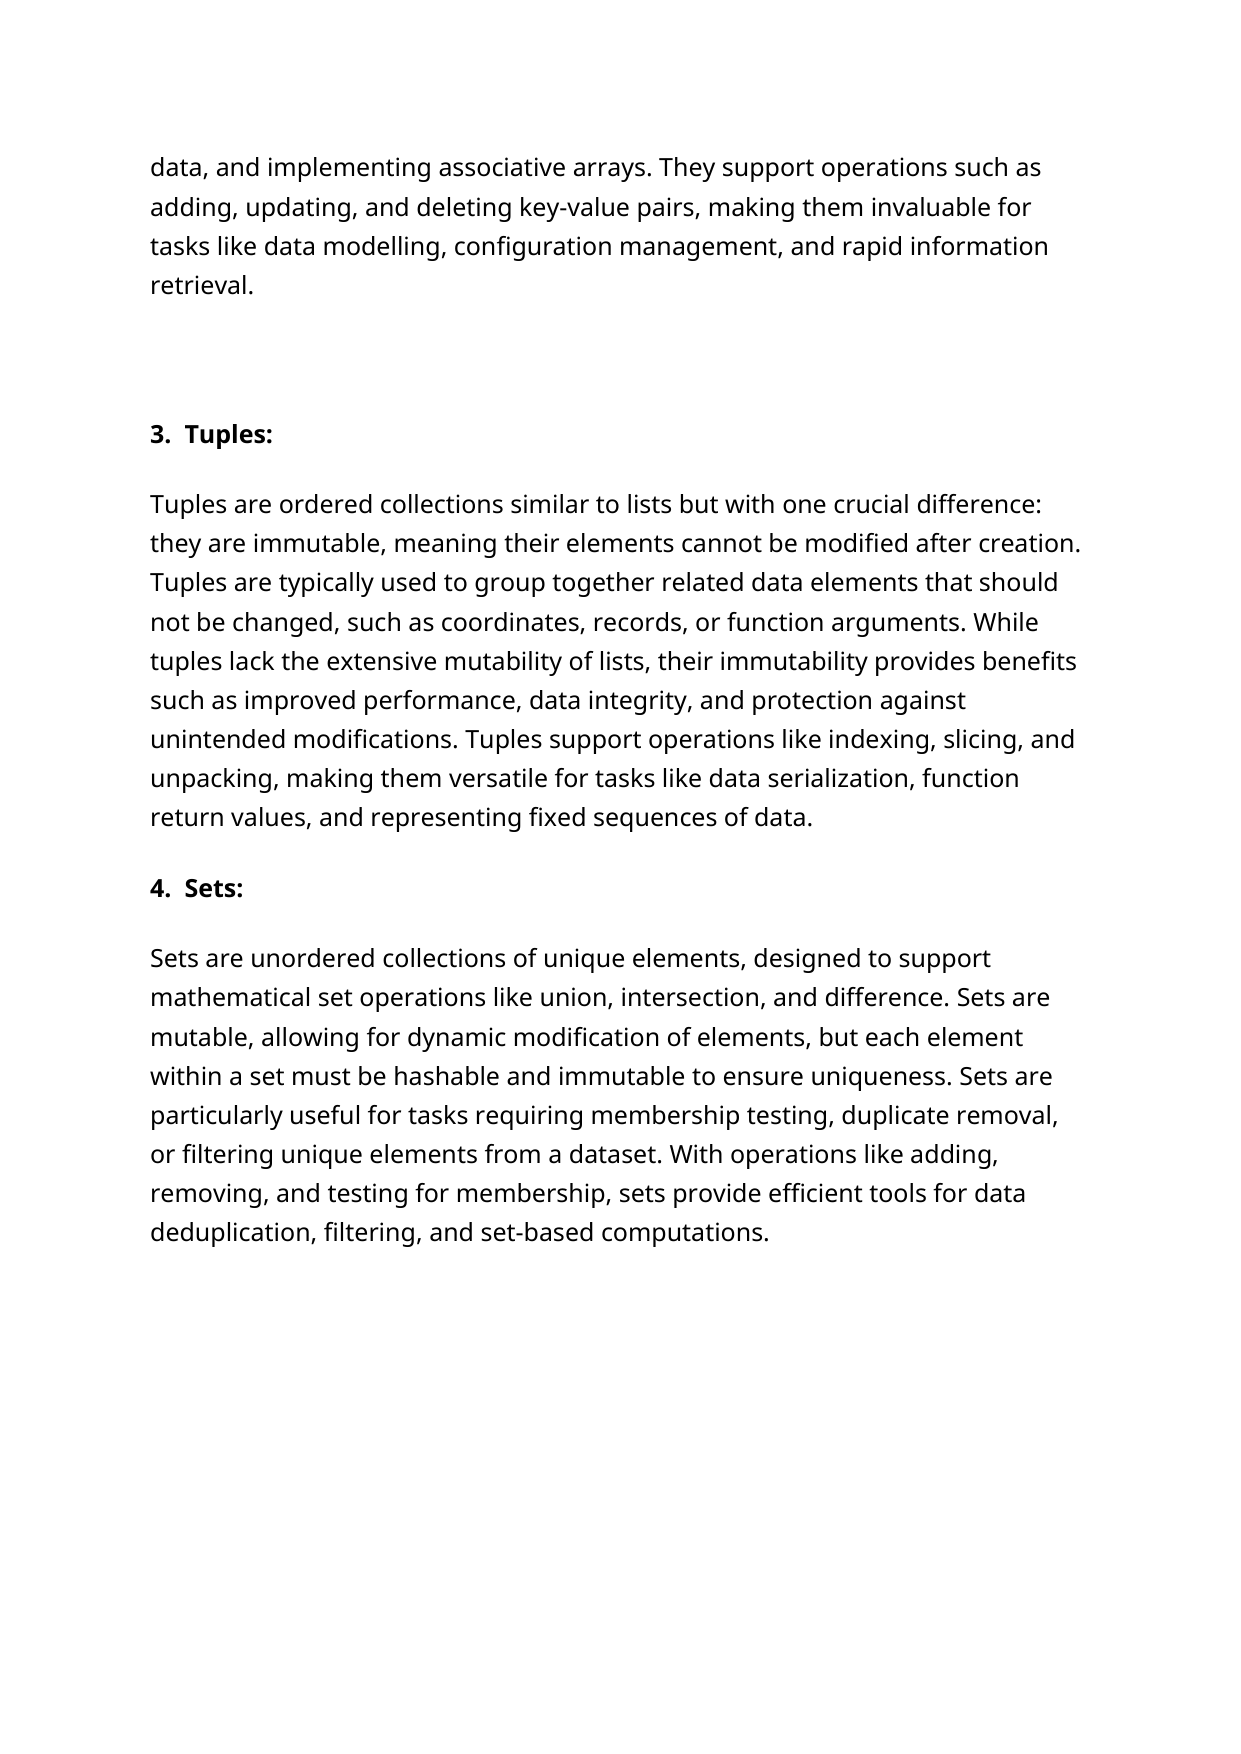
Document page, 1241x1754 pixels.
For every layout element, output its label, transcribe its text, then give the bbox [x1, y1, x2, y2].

text Sets are unordered collections of unique elements, designed to support mathematical set operations like union, intersection, and difference. Sets are mutable, allowing for dynamic modification of elements, but each element within a set must be hashable and immutable to ensure uniqueness. Sets are particularly useful for tasks requiring membership testing, duplicate removal, or filtering unique elements from a dataset. With operations like adding, removing, and testing for membership, sets provide efficient tools for data deduplication, filtering, and set-based computations. [150, 941, 1090, 1249]
text 3. Tuples: [150, 416, 1090, 450]
text Tuples are ordered collections similar to lists but with one crucial difference: they are immutable, meaning their elements cannot be modified after creation. Tuples are typically used to group together related data elements that should not be changed, such as coordinates, records, or function arguments. While tuples lack the extensive mutability of lists, their immutability provides benefits such as improved performance, data integrity, and protection against unintended modifications. Tuples support operations like indexing, slicing, and unpacking, making them versatile for tasks like data serialization, function return values, and representing fixed sequences of data. [150, 487, 1090, 834]
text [150, 150, 1090, 302]
text 4. Sets: [150, 870, 1090, 904]
